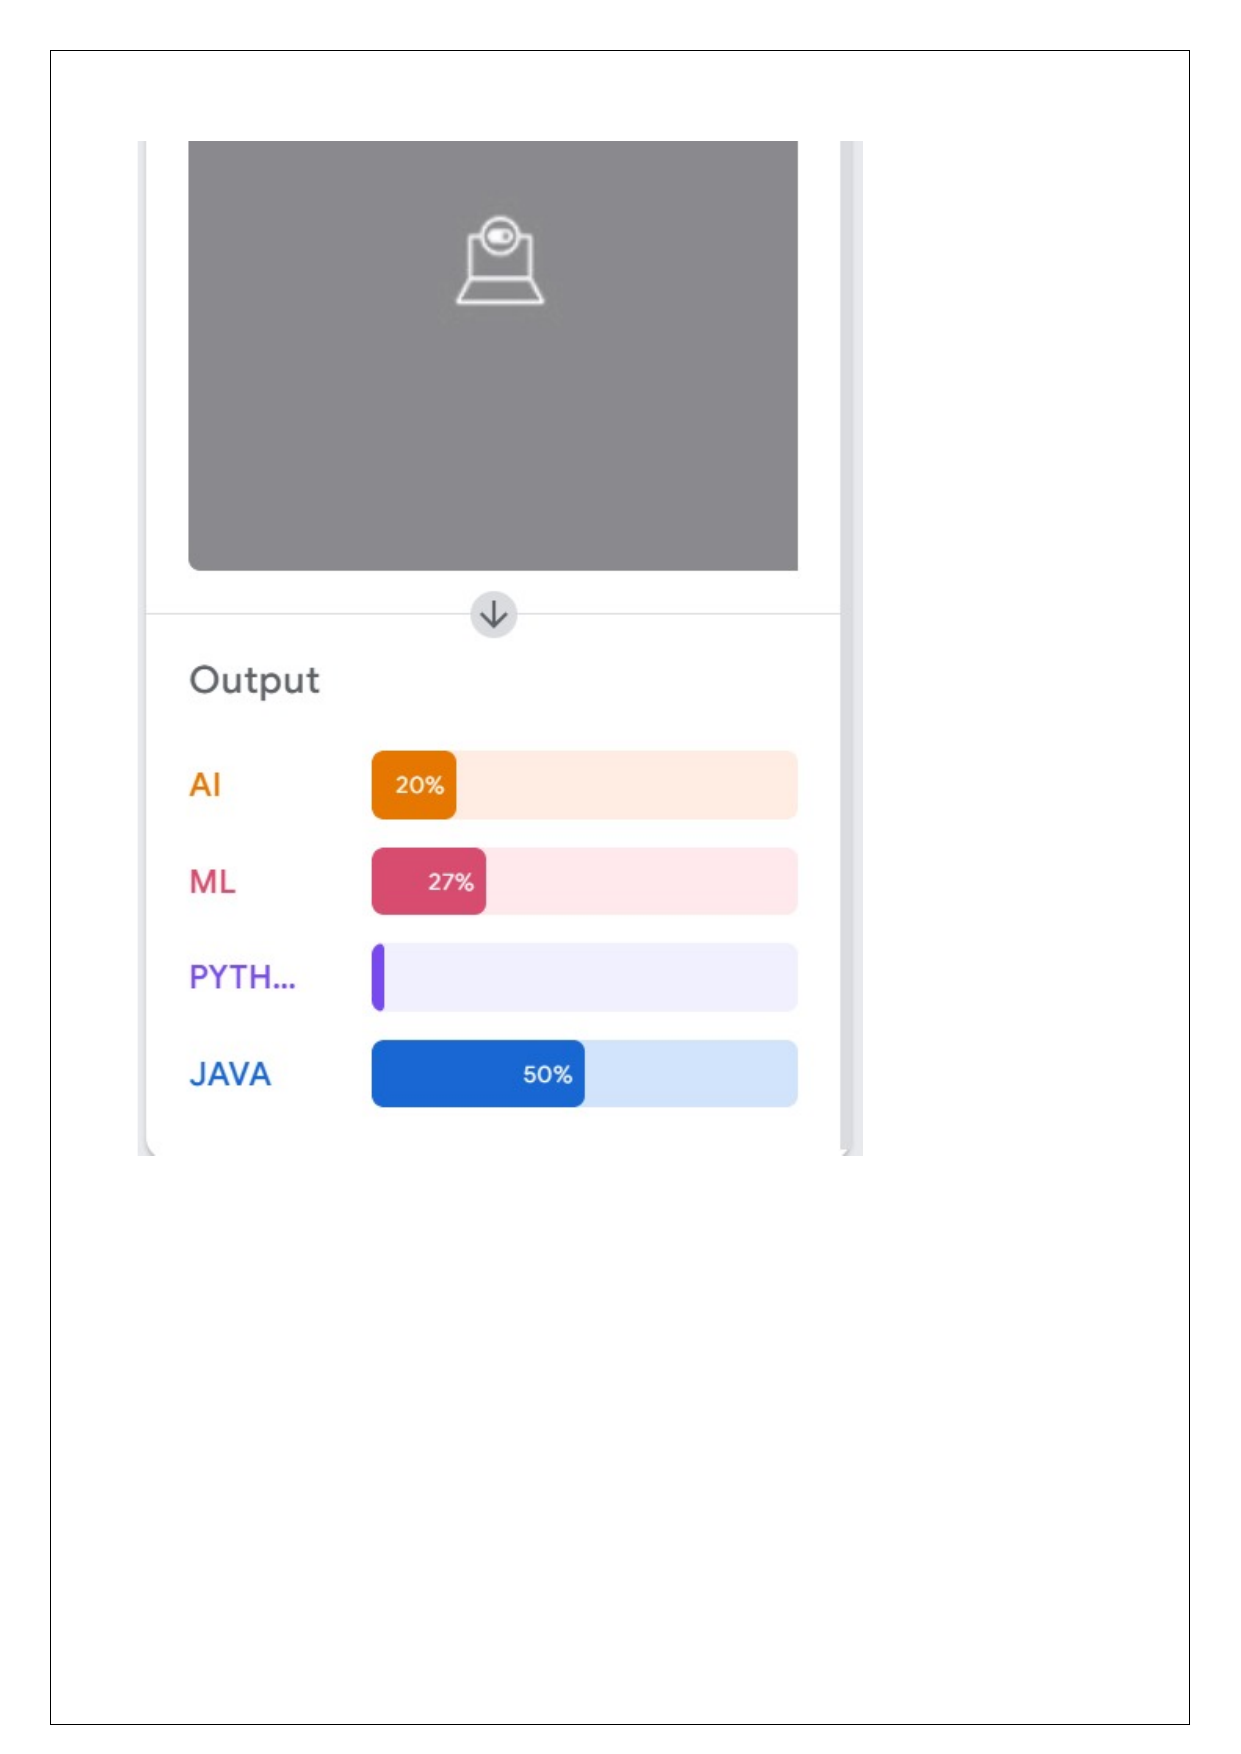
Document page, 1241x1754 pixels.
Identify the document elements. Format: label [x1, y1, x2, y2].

picture [137, 141, 863, 1156]
